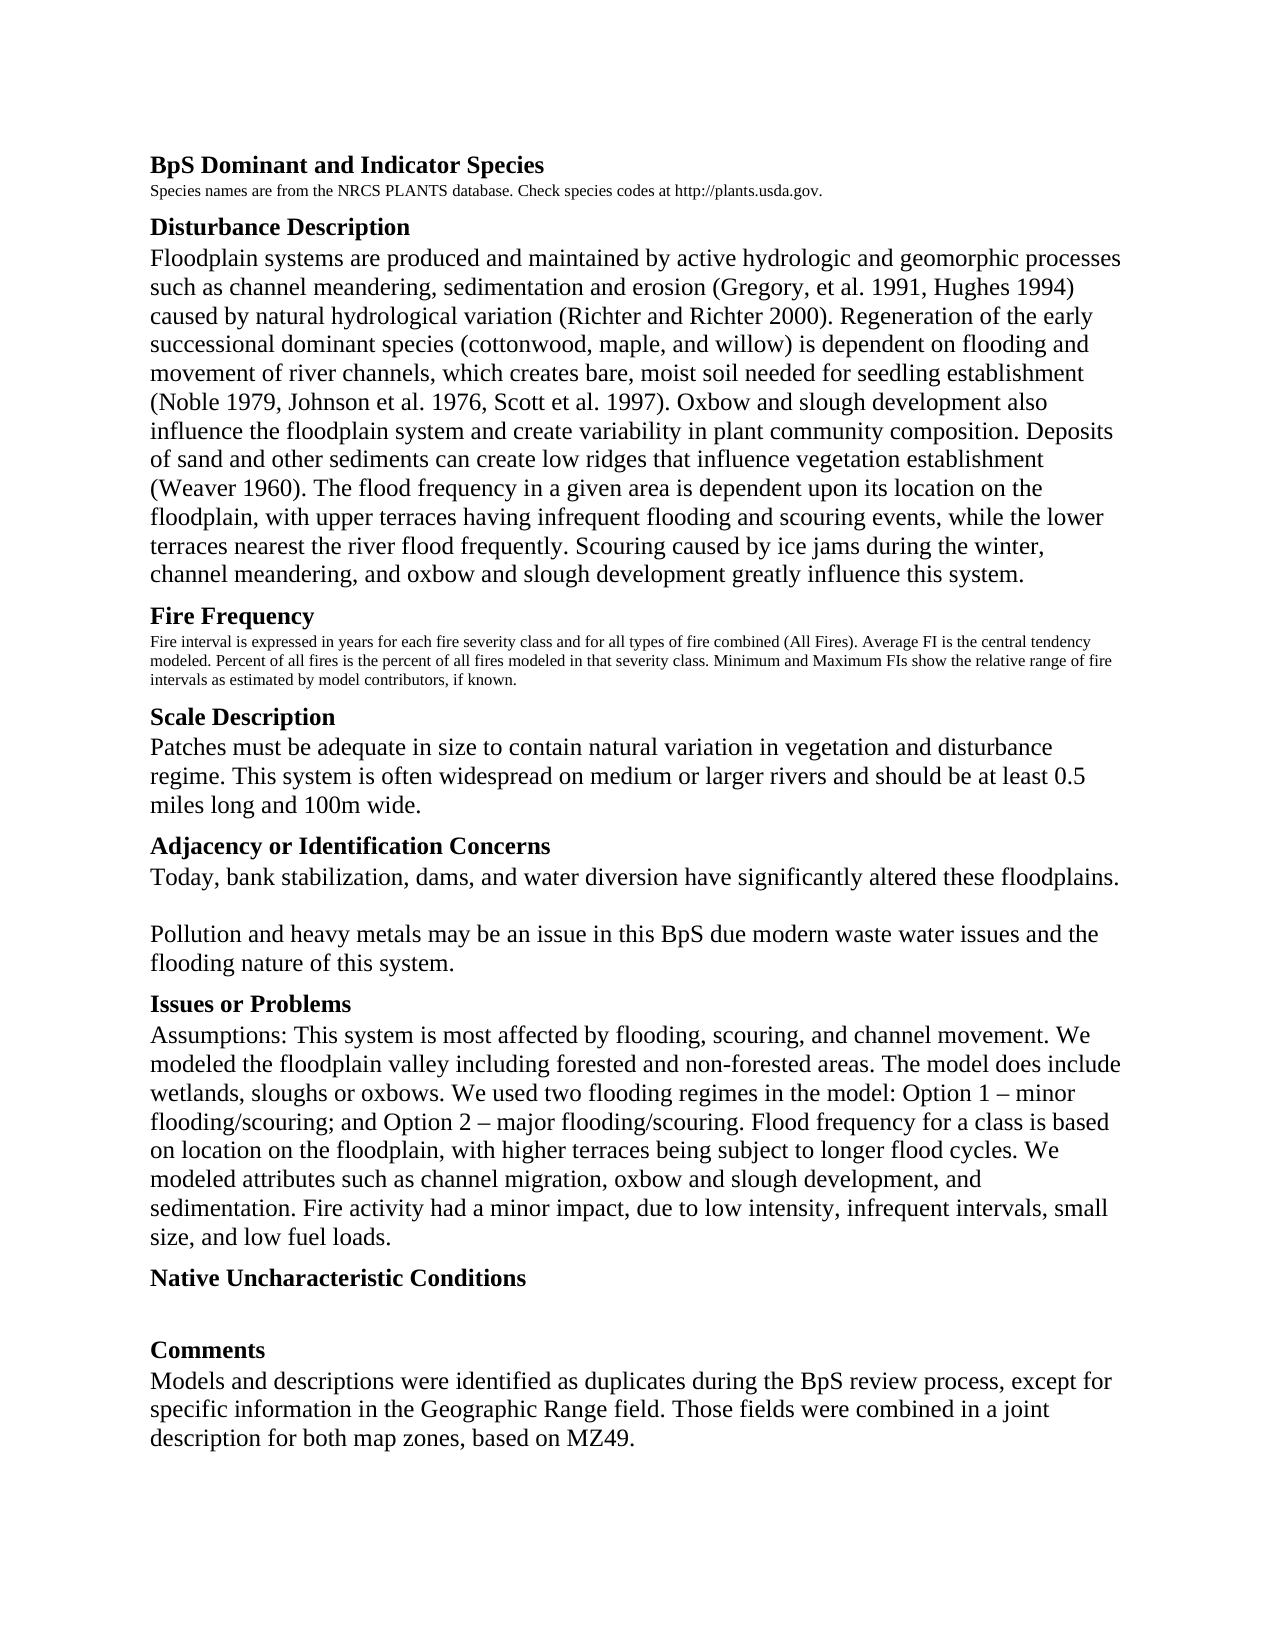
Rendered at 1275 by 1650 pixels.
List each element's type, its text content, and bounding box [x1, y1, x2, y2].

text BpS Dominant and Indicator Species [150, 150, 1125, 179]
text Fire Frequency [150, 601, 1125, 629]
text Disturbance Description [150, 212, 1125, 241]
text Native Uncharacteristic Conditions [150, 1263, 1125, 1292]
text Issues or Problems [150, 989, 1125, 1018]
text Floodplain systems are produced and maintained by active hydrologic and geomorphic processes such as channel meandering, sedimentation and erosion (Gregory, et al. 1991, Hughes 1994) caused by natural hydrological variation (Richter and Richter 2000). Regeneration of the early successional dominant species (cottonwood, maple, and willow) is dependent on flooding and movement of river channels, which creates bare, moist soil needed for seedling establishment (Noble 1979, Johnson et al. 1976, Scott et al. 1997). Oxbow and slough development also influence the floodplain system and create variability in plant community composition. Deposits of sand and other sediments can create low ridges that influence vegetation establishment (Weaver 1960). The flood frequency in a given area is dependent upon its location on the floodplain, with upper terraces having infrequent flooding and scouring events, while the lower terraces nearest the river flood frequently. Scouring caused by ice jams during the winter, channel meandering, and oxbow and slough development greatly influence this system. [150, 243, 1125, 588]
text Comments [150, 1335, 1125, 1364]
text Adjacency or Identification Concerns [150, 831, 1125, 860]
text Pollution and heavy metals may be an issue in this BpS due modern waste water issues and the flooding nature of this system. [150, 919, 1125, 977]
text Species names are from the NRCS PLANTS database. Check species codes at http://plants.usda.gov. [150, 181, 1125, 200]
text Fire interval is expressed in years for each fire severity class and for all types of fire combined (All Fires). Average FI is the central tendency modeled. Percent of all fires is the percent of all fires modeled in that severity class. Minimum and Maximum FIs show the relative range of fire intervals as estimated by model contributors, if known. [150, 632, 1125, 689]
text Patches must be adequate in size to contain natural variation in vegetation and disturbance regime. This system is often widespread on medium or larger rivers and should be at least 0.5 miles long and 100m wide. [150, 732, 1125, 819]
text Today, bank stabilization, dams, and water diversion have significantly altered these floodplains. [150, 862, 1125, 891]
text Scale Description [150, 702, 1125, 730]
text Models and descriptions were identified as duplicates during the BpS review process, except for specific information in the Geographic Range field. Those fields were combined in a joint description for both map zones, based on MZ49. [150, 1366, 1125, 1452]
text Assumptions: This system is most affected by flooding, scouring, and channel movement. We modeled the floodplain valley including forested and non-forested areas. The model does include wetlands, sloughs or oxbows. We used two flooding regimes in the model: Option 1 – minor flooding/scouring; and Option 2 – major flooding/scouring. Flood frequency for a class is based on location on the floodplain, with higher terraces being subject to longer flood cycles. We modeled attributes such as channel migration, oxbow and slough development, and sedimentation. Fire activity had a minor impact, due to low intensity, infrequent intervals, small size, and low fuel loads. [150, 1020, 1125, 1250]
